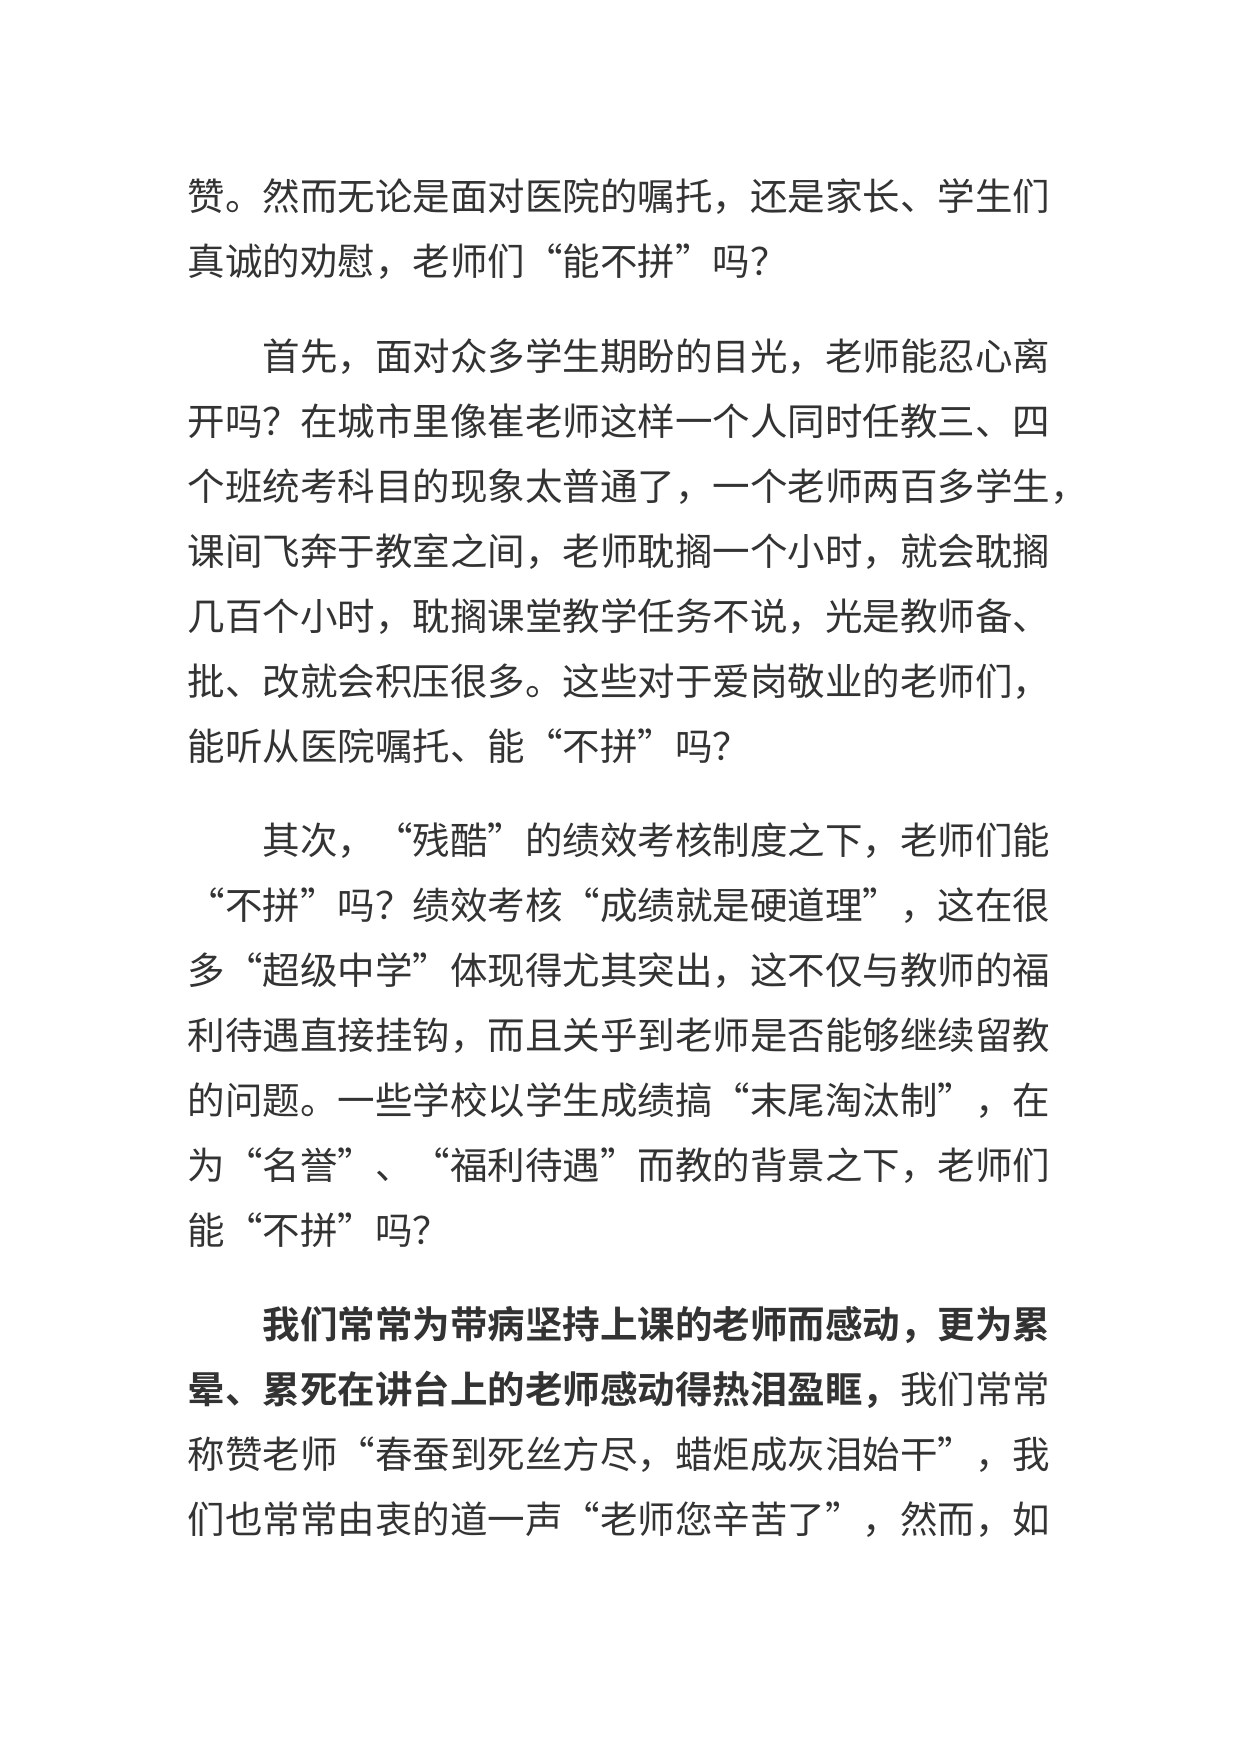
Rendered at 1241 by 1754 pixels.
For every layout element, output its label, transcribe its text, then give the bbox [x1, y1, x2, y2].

text 首先，面对众多学生期盼的目光，老师能忍心离开吗？在城市里像崔老师这样一个人同时任教三、四个班统考科目的现象太普通了，一个老师两百多学生，课间飞奔于教室之间，老师耽搁一个小时，就会耽搁几百个小时，耽搁课堂教学任务不说，光是教师备、批、改就会积压很多。这些对于爱岗敬业的老师们，能听从医院嘱托、能“不拼”吗？ [187, 321, 1053, 776]
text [187, 1289, 1053, 1549]
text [187, 162, 1053, 292]
text 其次，“残酷”的绩效考核制度之下，老师们能“不拼”吗？绩效考核“成绩就是硬道理”，这在很多“超级中学”体现得尤其突出，这不仅与教师的福利待遇直接挂钩，而且关乎到老师是否能够继续留教的问题。一些学校以学生成绩搞“末尾淘汰制”，在为“名誉”、“福利待遇”而教的背景之下，老师们能“不拼”吗？ [187, 805, 1053, 1260]
